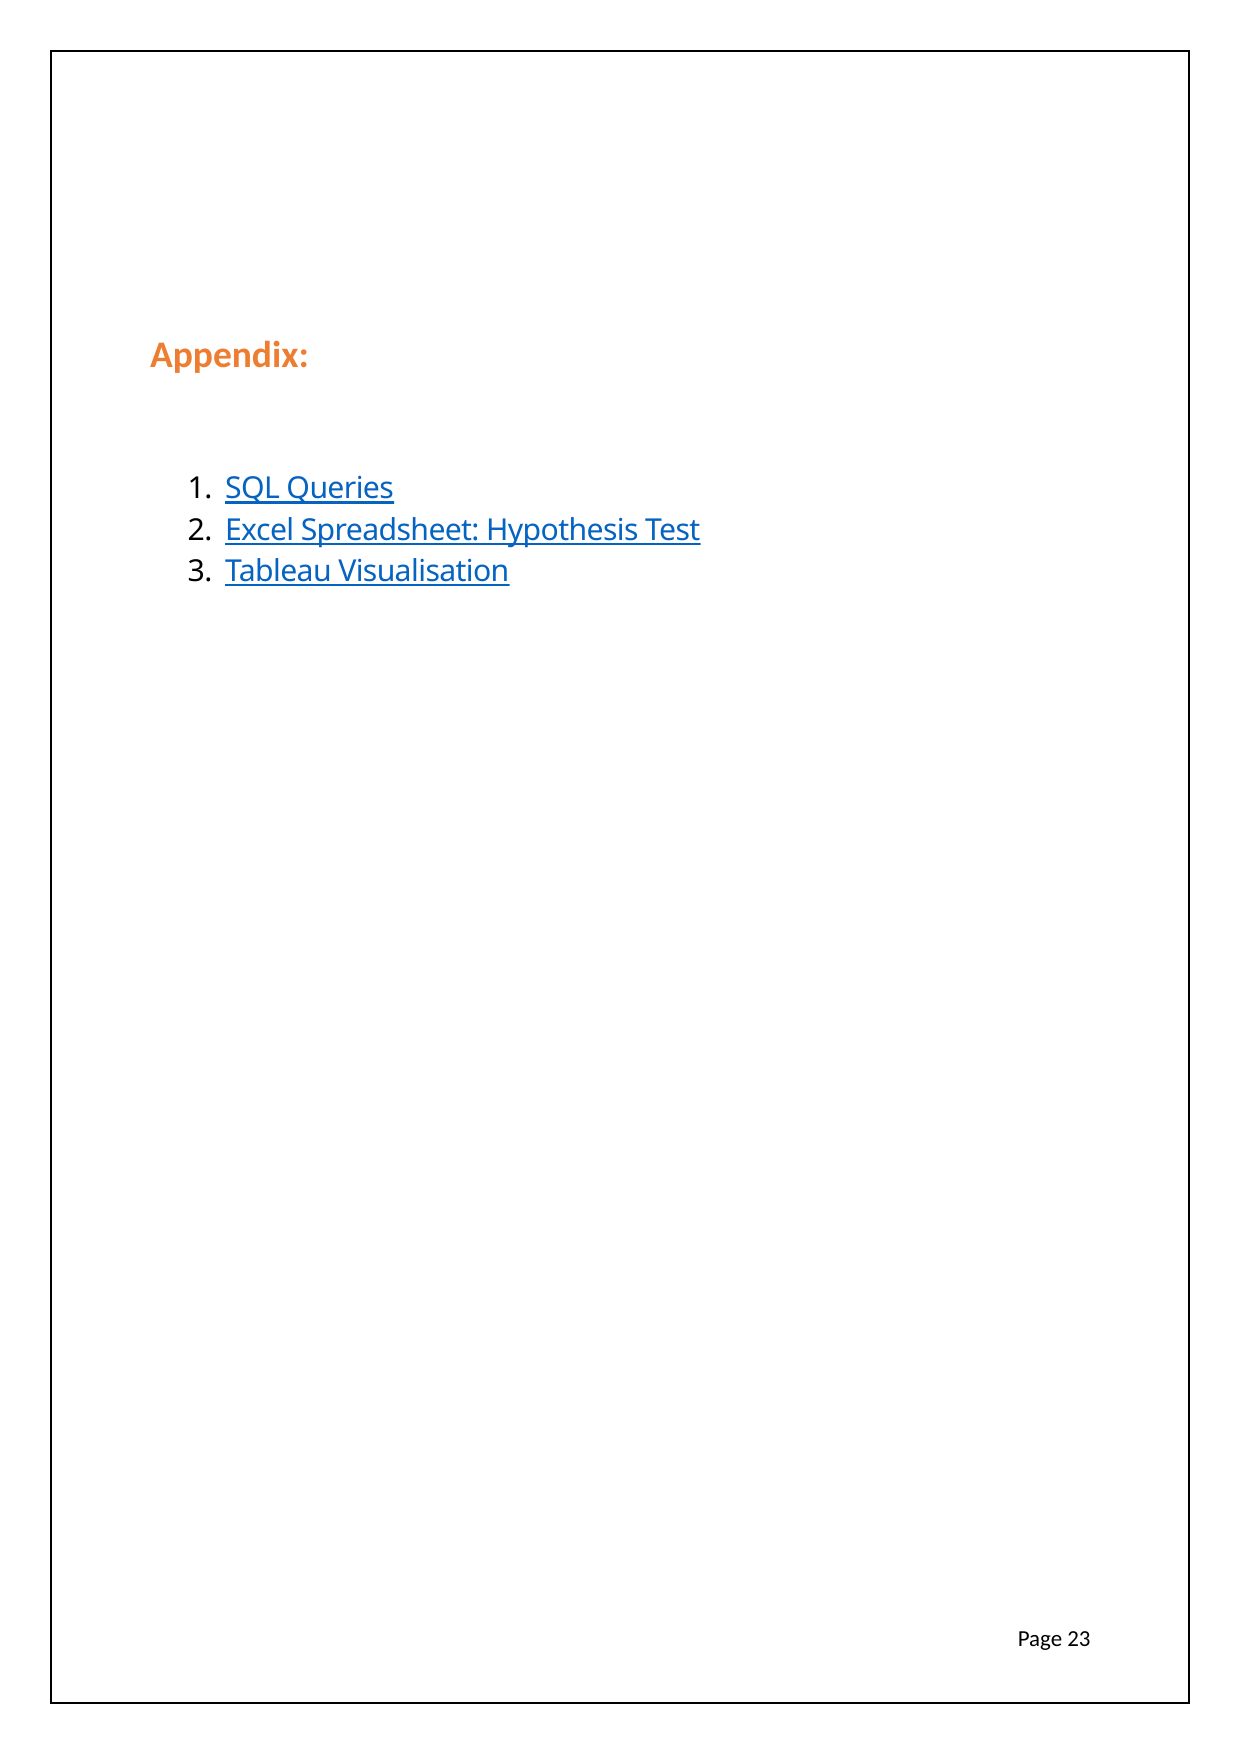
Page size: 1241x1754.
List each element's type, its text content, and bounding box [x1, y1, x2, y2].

list SQL Queries [187, 467, 1090, 508]
text Appendix: [150, 331, 1090, 377]
list Excel Spreadsheet: Hypothesis Test [187, 508, 1090, 549]
list Tableau Visualisation [187, 549, 1090, 590]
